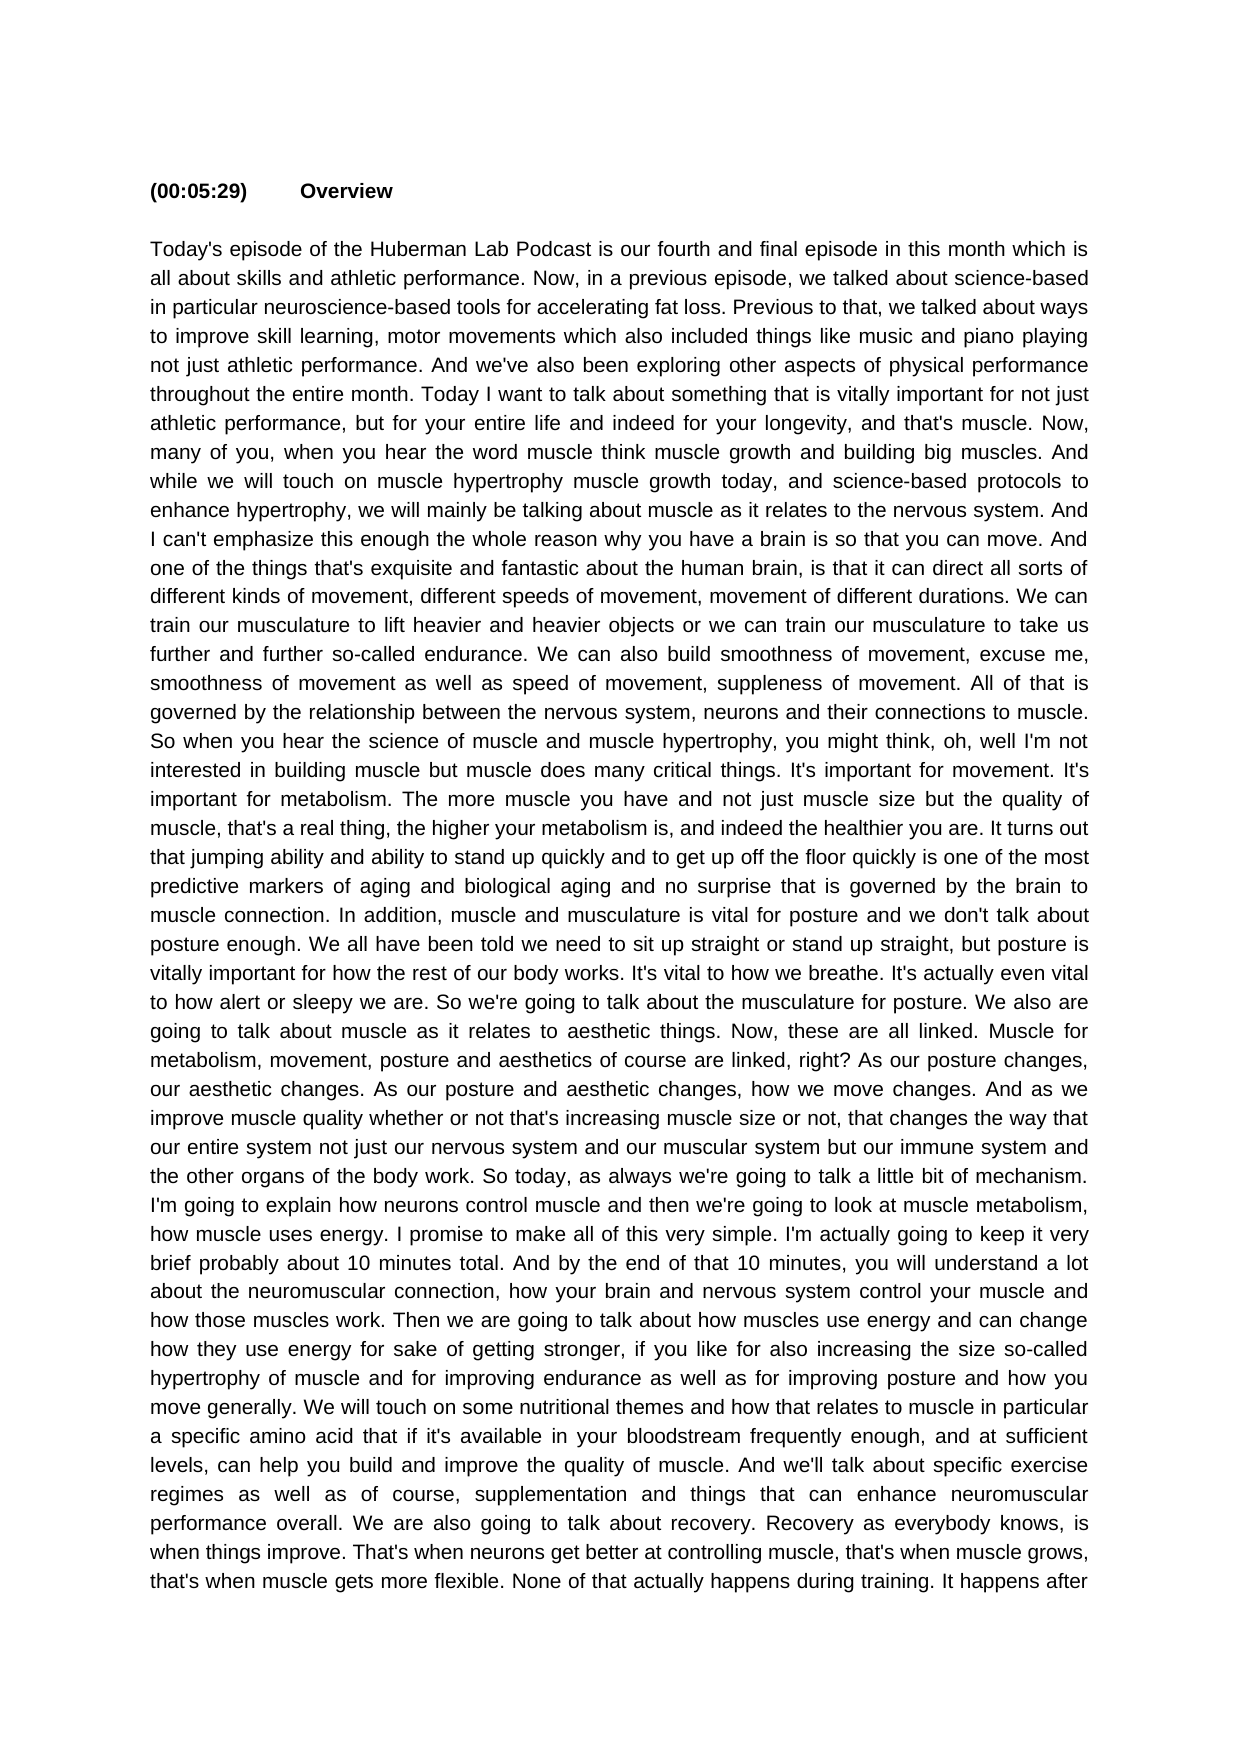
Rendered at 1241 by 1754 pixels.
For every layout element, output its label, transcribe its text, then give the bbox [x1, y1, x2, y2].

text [150, 237, 1090, 1593]
text (00:05:29) Overview [150, 179, 1090, 203]
